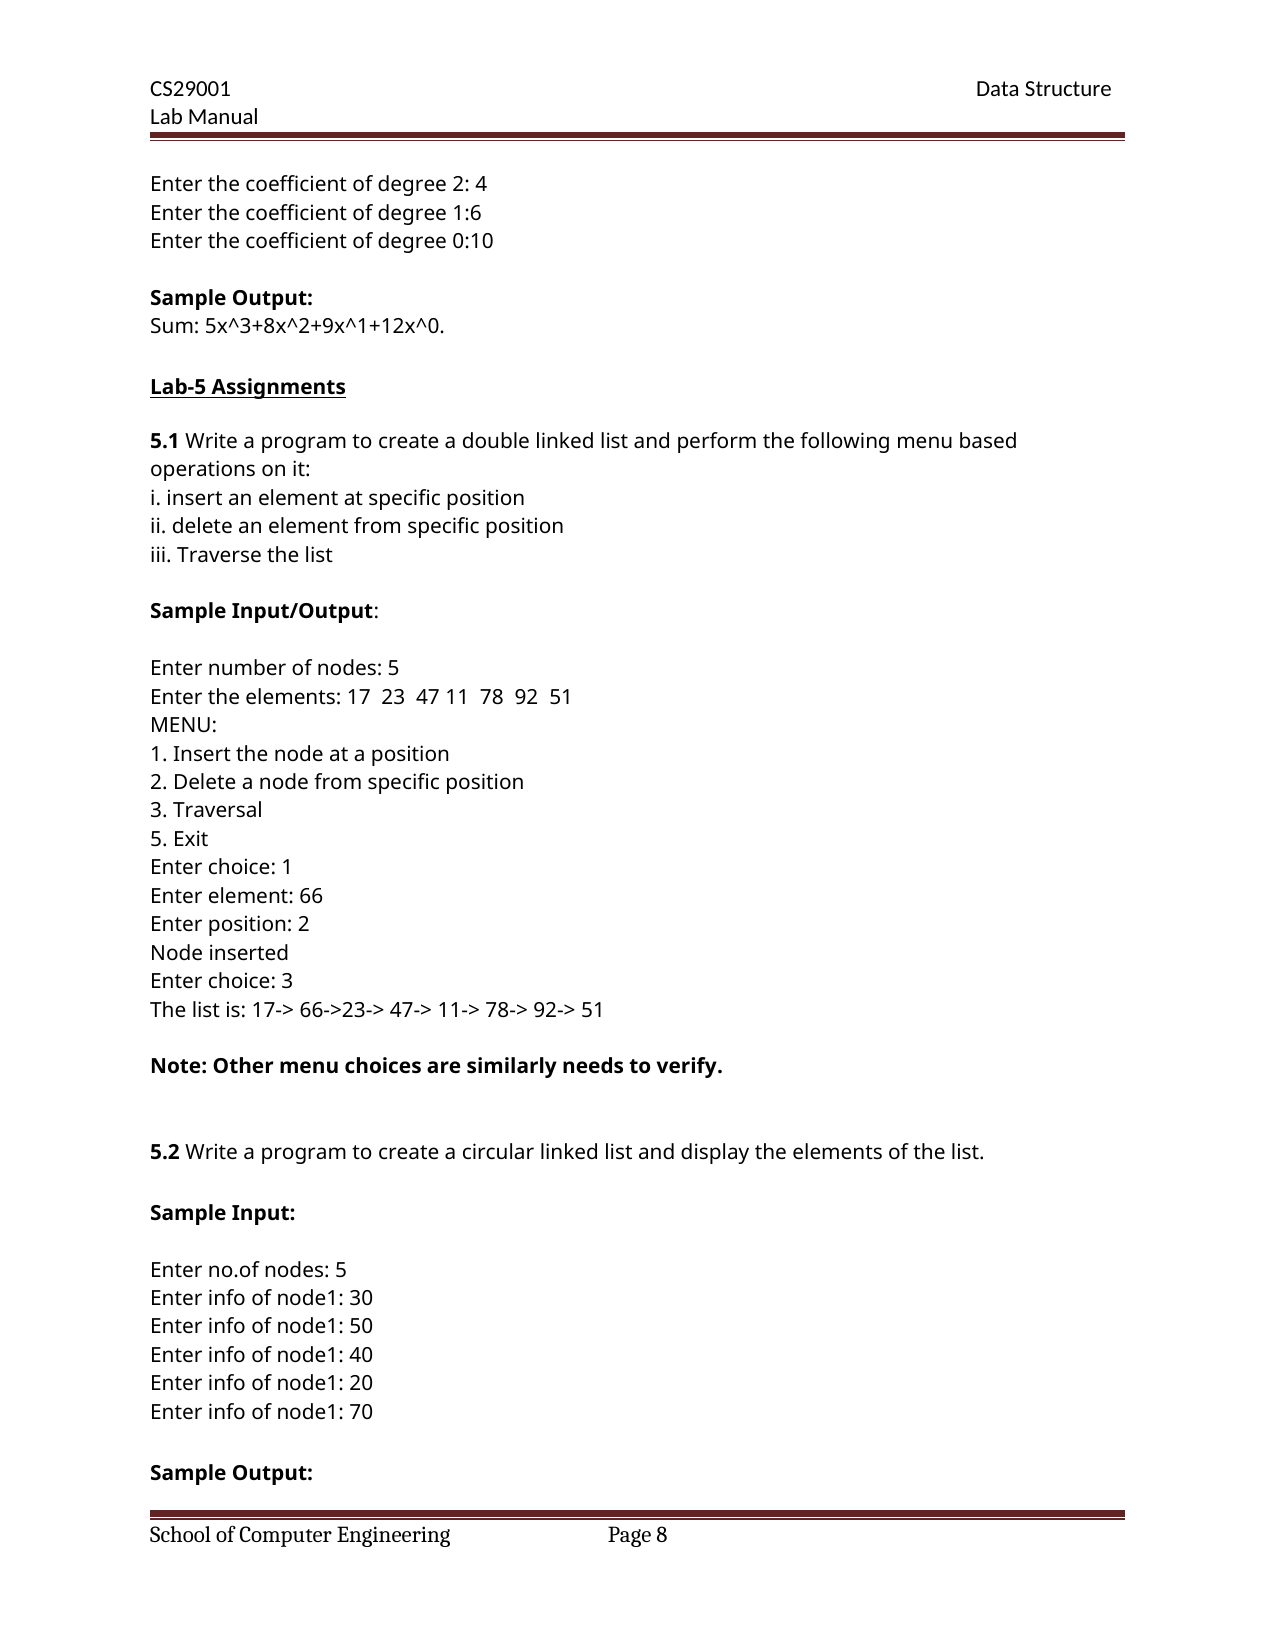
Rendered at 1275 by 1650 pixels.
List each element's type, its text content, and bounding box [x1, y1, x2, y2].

text Enter the coefficient of degree 1:6 [150, 198, 1125, 226]
text 5.2 Write a program to create a circular linked list and display the elements of the list. [150, 1137, 1125, 1165]
text Sample Output: [150, 283, 1125, 311]
text Sample Output: [150, 1458, 1125, 1486]
text MENU: [150, 710, 1125, 739]
text Sample Input/Output: [150, 597, 1125, 625]
text 5.1 Write a program to create a double linked list and perform the following menu based operations on it: [150, 426, 1125, 483]
text Enter info of node1: 20 [150, 1368, 1125, 1397]
text Enter position: 2 [150, 909, 1125, 938]
text Enter element: 66 [150, 881, 1125, 909]
text 3. Traversal [150, 796, 1125, 824]
text Enter info of node1: 50 [150, 1312, 1125, 1340]
text Enter info of node1: 40 [150, 1340, 1125, 1368]
text Enter the coefficient of degree 0:10 [150, 226, 1125, 254]
text Enter number of nodes: 5 [150, 653, 1125, 682]
text i. insert an element at specific position [150, 483, 1125, 511]
text Enter choice: 3 [150, 966, 1125, 995]
text Enter no.of nodes: 5 [150, 1255, 1125, 1283]
text ii. delete an element from specific position [150, 511, 1125, 540]
text Enter info of node1: 30 [150, 1283, 1125, 1312]
text Note: Other menu choices are similarly needs to verify. [150, 1052, 1125, 1080]
text Enter the elements: 17 23 47 11 78 92 51 [150, 682, 1125, 710]
text Sample Input: [150, 1198, 1125, 1226]
text 1. Insert the node at a position [150, 739, 1125, 767]
text iii. Traverse the list [150, 540, 1125, 568]
text Lab-5 Assignments [150, 372, 1125, 401]
text 2. Delete a node from specific position [150, 767, 1125, 796]
text The list is: 17-> 66->23-> 47-> 11-> 78-> 92-> 51 [150, 995, 1125, 1023]
text Sum: 5x^3+8x^2+9x^1+12x^0. [150, 311, 1125, 340]
text Enter info of node1: 70 [150, 1397, 1125, 1425]
text Enter choice: 1 [150, 852, 1125, 881]
text Enter the coefficient of degree 2: 4 [150, 169, 1125, 198]
text 5. Exit [150, 824, 1125, 852]
text Node inserted [150, 938, 1125, 966]
